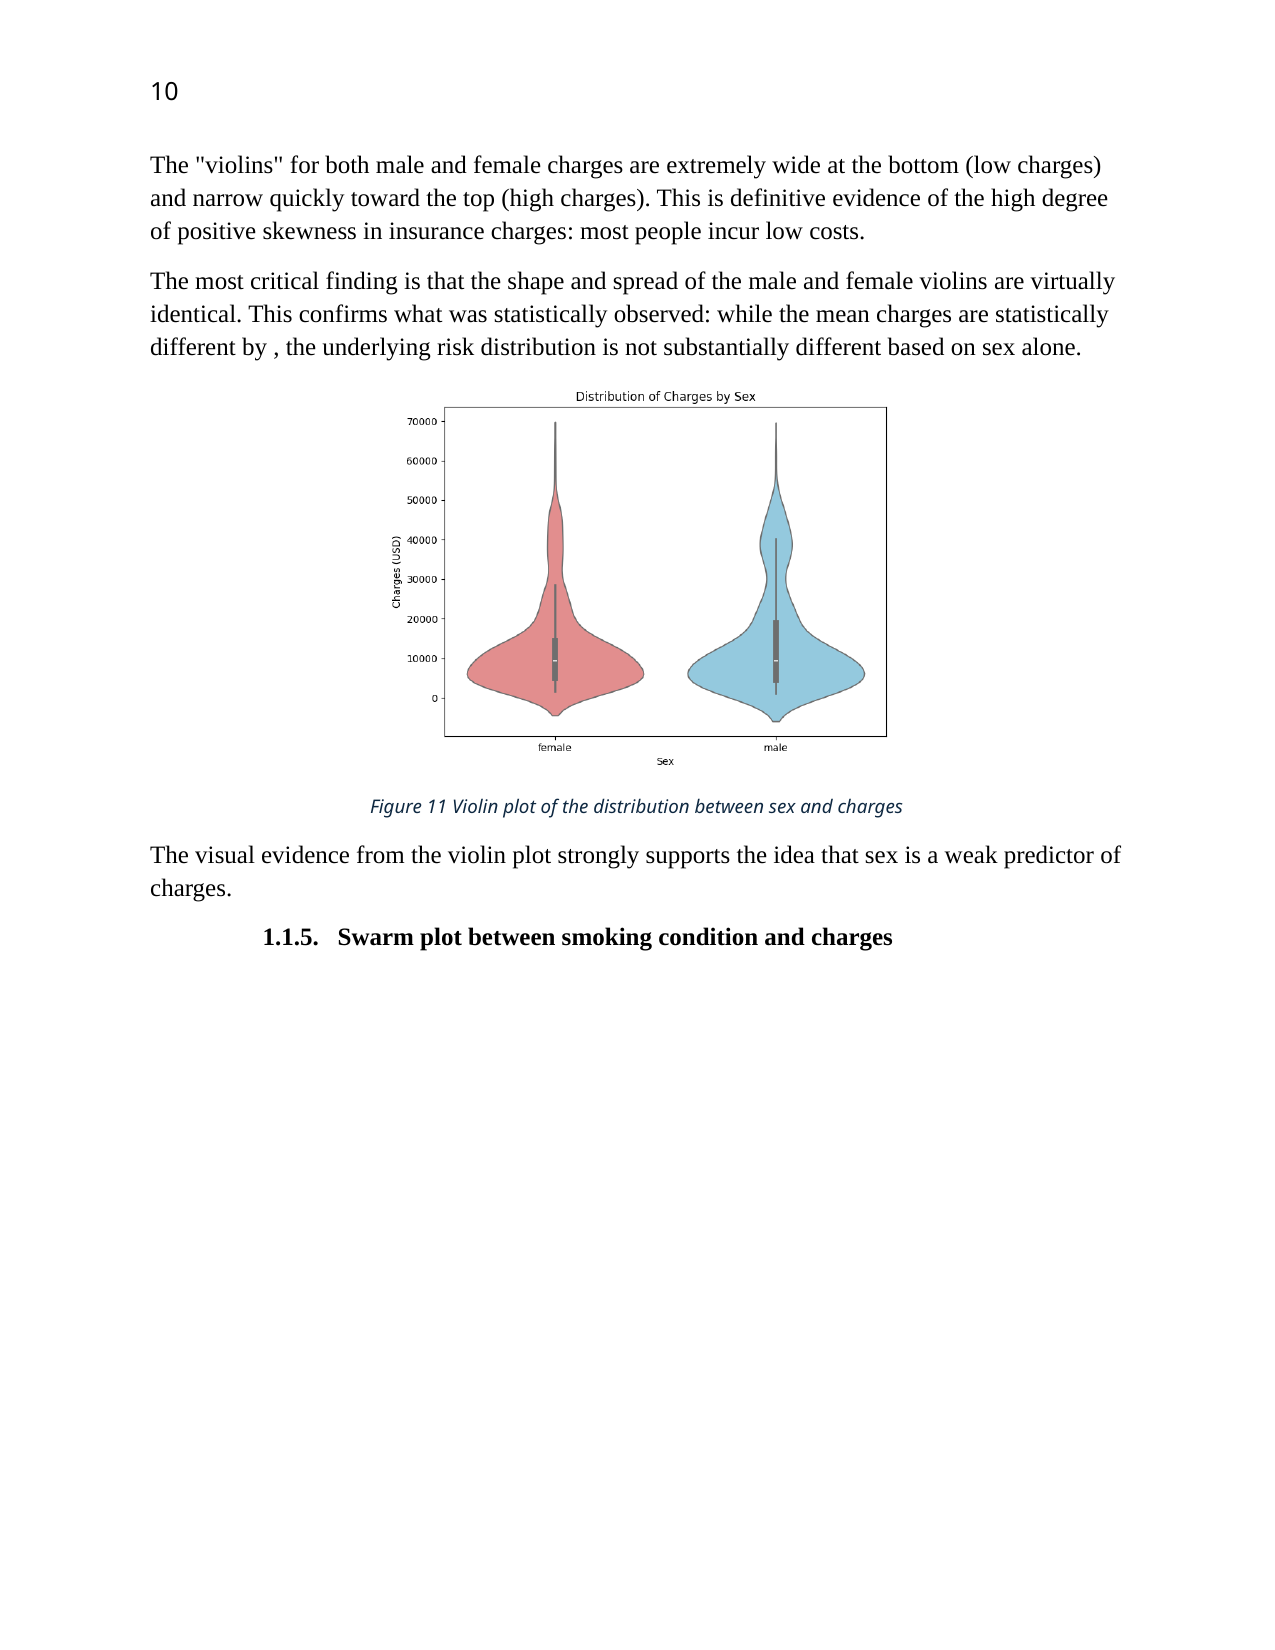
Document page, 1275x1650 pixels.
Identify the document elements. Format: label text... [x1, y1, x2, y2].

list Swarm plot between smoking condition and charges [262, 922, 1125, 951]
text Figure 11 Violin plot of the distribution between sex and charges [150, 793, 1125, 819]
text The "violins" for both male and female charges are extremely wide at the bottom (low charges) and narrow quickly toward the top (high charges). This is definitive evidence of the high degree of positive skewness in insurance charges: most people incur low costs. [150, 150, 1125, 245]
text The most critical finding is that the shape and spread of the male and female violins are virtually identical. This confirms what was statistically observed: while the mean charges are statistically different by , the underlying risk distribution is not substantially different based on sex alone. [150, 266, 1125, 361]
text The visual evidence from the violin plot strongly supports the idea that sex is a weak predictor of charges. [150, 840, 1125, 902]
picture [373, 381, 902, 772]
